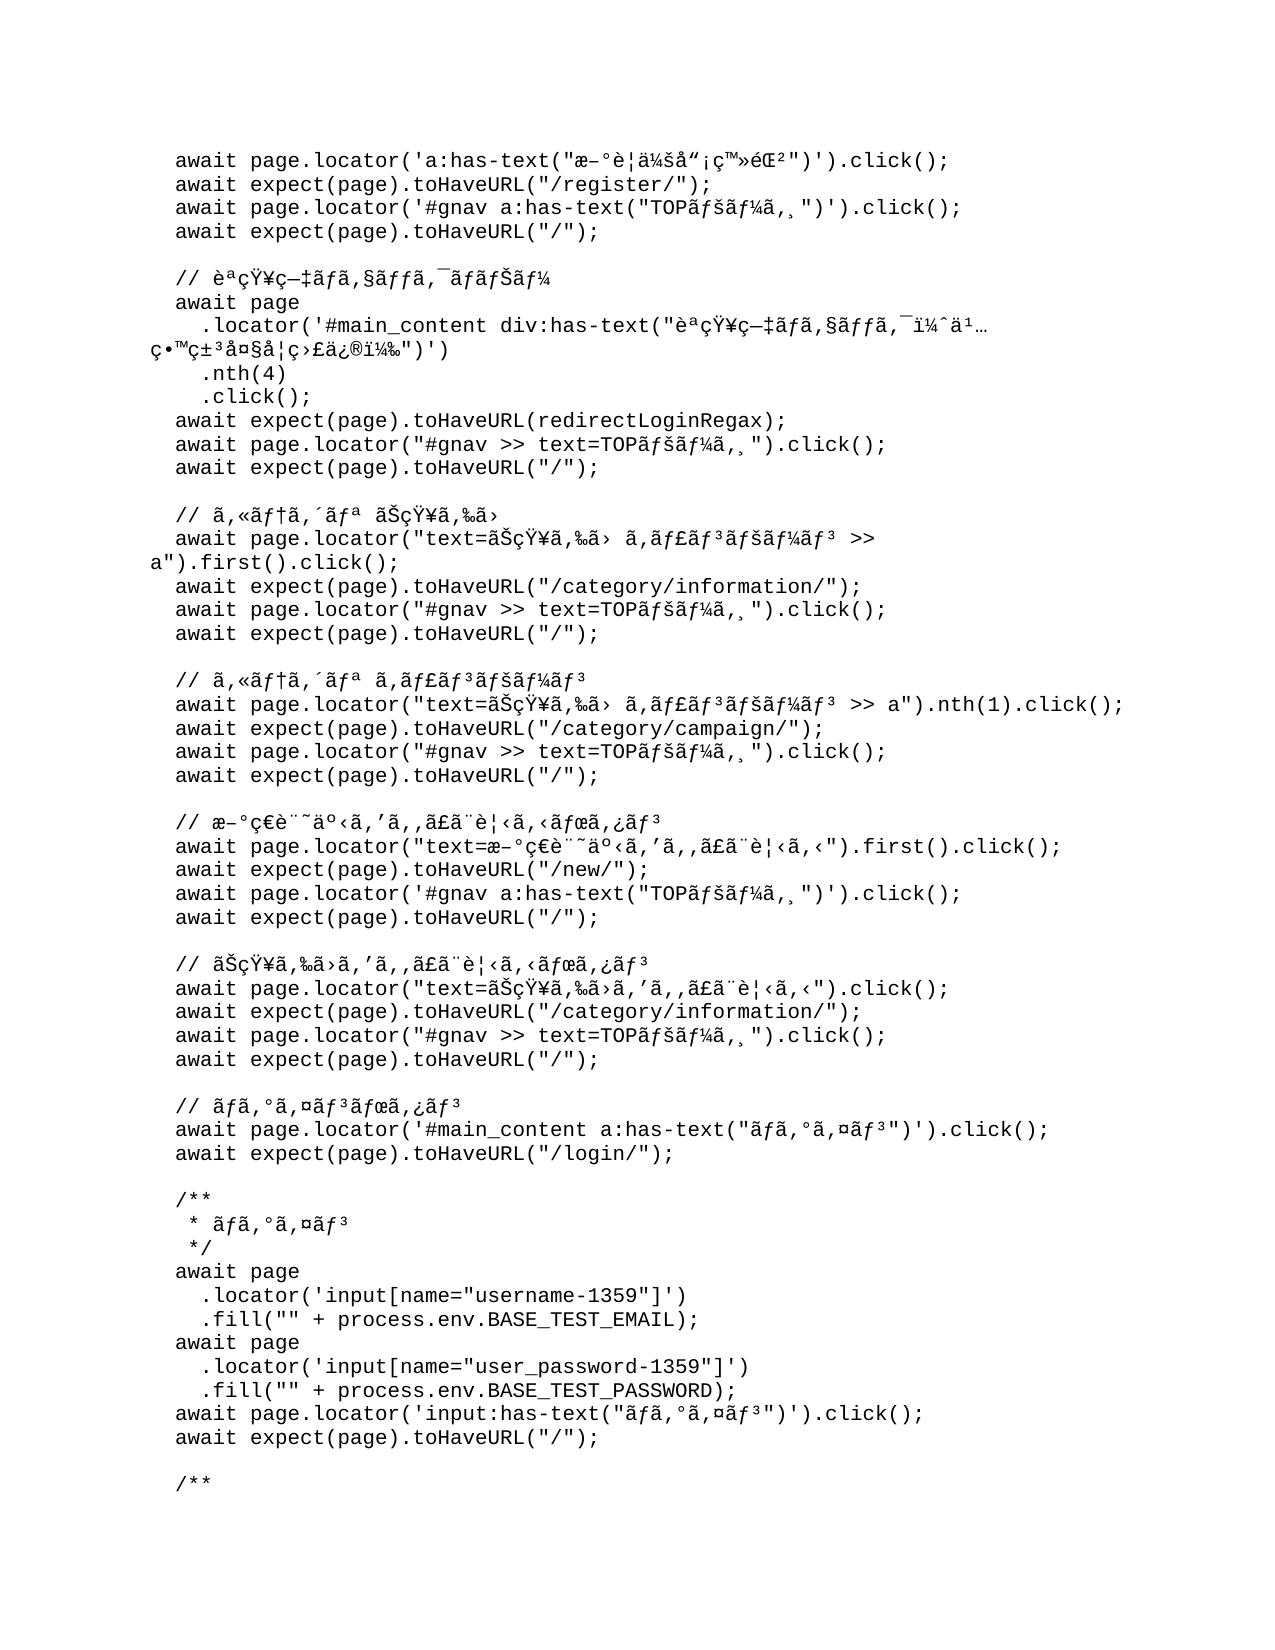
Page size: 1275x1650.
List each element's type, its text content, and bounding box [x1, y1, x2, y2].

text await page.locator("#gnav >> text=TOPãƒšãƒ¼ã‚¸").click(); [150, 741, 1125, 765]
text await page.locator('a:has-text("æ–°è¦ä¼šå“¡ç™»éŒ²")').click(); [150, 150, 1125, 174]
text .fill("" + process.env.BASE_TEST_EMAIL); [150, 1309, 1125, 1332]
text await expect(page).toHaveURL("/category/campaign/"); [150, 717, 1125, 741]
text .locator('input[name="user_password-1359"]') [150, 1356, 1125, 1379]
text .locator('#main_content div:has-text("èªçŸ¥ç—‡ãƒã‚§ãƒƒã‚¯ï¼ˆä¹…ç•™ç±³å¤§å¦ç›£ä¿®ï¼‰")') [150, 316, 1125, 363]
text // ãƒã‚°ã‚¤ãƒ³ãƒœã‚¿ãƒ³ [150, 1096, 1125, 1119]
text await page.locator("text=ãŠçŸ¥ã‚‰ã›ã‚’ã‚‚ã£ã¨è¦‹ã‚‹").click(); [150, 978, 1125, 1001]
text await page.locator("text=ãŠçŸ¥ã‚‰ã› ã‚ãƒ£ãƒ³ãƒšãƒ¼ãƒ³ >> a").first().click(); [150, 528, 1125, 576]
text .nth(4) [150, 363, 1125, 386]
text await expect(page).toHaveURL("/"); [150, 1048, 1125, 1072]
text await expect(page).toHaveURL("/"); [150, 623, 1125, 647]
text /** [150, 1190, 1125, 1214]
text await expect(page).toHaveURL("/login/"); [150, 1143, 1125, 1167]
text await page.locator("#gnav >> text=TOPãƒšãƒ¼ã‚¸").click(); [150, 599, 1125, 623]
text await page.locator('input:has-text("ãƒã‚°ã‚¤ãƒ³")').click(); [150, 1403, 1125, 1427]
text await page [150, 1332, 1125, 1356]
text // ãŠçŸ¥ã‚‰ã›ã‚’ã‚‚ã£ã¨è¦‹ã‚‹ãƒœã‚¿ãƒ³ [150, 954, 1125, 978]
text await expect(page).toHaveURL("/category/information/"); [150, 576, 1125, 599]
text // ã‚«ãƒ†ã‚´ãƒª ãŠçŸ¥ã‚‰ã› [150, 505, 1125, 528]
text // ã‚«ãƒ†ã‚´ãƒª ã‚ãƒ£ãƒ³ãƒšãƒ¼ãƒ³ [150, 670, 1125, 694]
text await expect(page).toHaveURL("/register/"); [150, 174, 1125, 197]
text await page.locator('#gnav a:has-text("TOPãƒšãƒ¼ã‚¸")').click(); [150, 883, 1125, 907]
text */ [150, 1238, 1125, 1261]
text await page.locator('#main_content a:has-text("ãƒã‚°ã‚¤ãƒ³")').click(); [150, 1119, 1125, 1143]
text await page.locator("#gnav >> text=TOPãƒšãƒ¼ã‚¸").click(); [150, 1025, 1125, 1048]
text await expect(page).toHaveURL("/"); [150, 1427, 1125, 1451]
text await page.locator("text=ãŠçŸ¥ã‚‰ã› ã‚ãƒ£ãƒ³ãƒšãƒ¼ãƒ³ >> a").nth(1).click(); [150, 694, 1125, 717]
text await page.locator("text=æ–°ç€è¨˜äº‹ã‚’ã‚‚ã£ã¨è¦‹ã‚‹").first().click(); [150, 836, 1125, 859]
text await expect(page).toHaveURL("/category/information/"); [150, 1001, 1125, 1025]
text await page.locator("#gnav >> text=TOPãƒšãƒ¼ã‚¸").click(); [150, 434, 1125, 457]
text await expect(page).toHaveURL("/"); [150, 221, 1125, 244]
text await expect(page).toHaveURL("/"); [150, 765, 1125, 788]
text await page [150, 292, 1125, 316]
text // æ–°ç€è¨˜äº‹ã‚’ã‚‚ã£ã¨è¦‹ã‚‹ãƒœã‚¿ãƒ³ [150, 812, 1125, 836]
text await expect(page).toHaveURL("/"); [150, 907, 1125, 930]
text .click(); [150, 386, 1125, 410]
text await expect(page).toHaveURL("/"); [150, 457, 1125, 481]
text .locator('input[name="username-1359"]') [150, 1285, 1125, 1309]
text await page [150, 1261, 1125, 1285]
text /** [150, 1474, 1125, 1498]
text .fill("" + process.env.BASE_TEST_PASSWORD); [150, 1379, 1125, 1403]
text await expect(page).toHaveURL(redirectLoginRegax); [150, 410, 1125, 434]
text await page.locator('#gnav a:has-text("TOPãƒšãƒ¼ã‚¸")').click(); [150, 197, 1125, 221]
text await expect(page).toHaveURL("/new/"); [150, 859, 1125, 883]
text * ãƒã‚°ã‚¤ãƒ³ [150, 1214, 1125, 1238]
text // èªçŸ¥ç—‡ãƒã‚§ãƒƒã‚¯ãƒãƒŠãƒ¼ [150, 268, 1125, 292]
